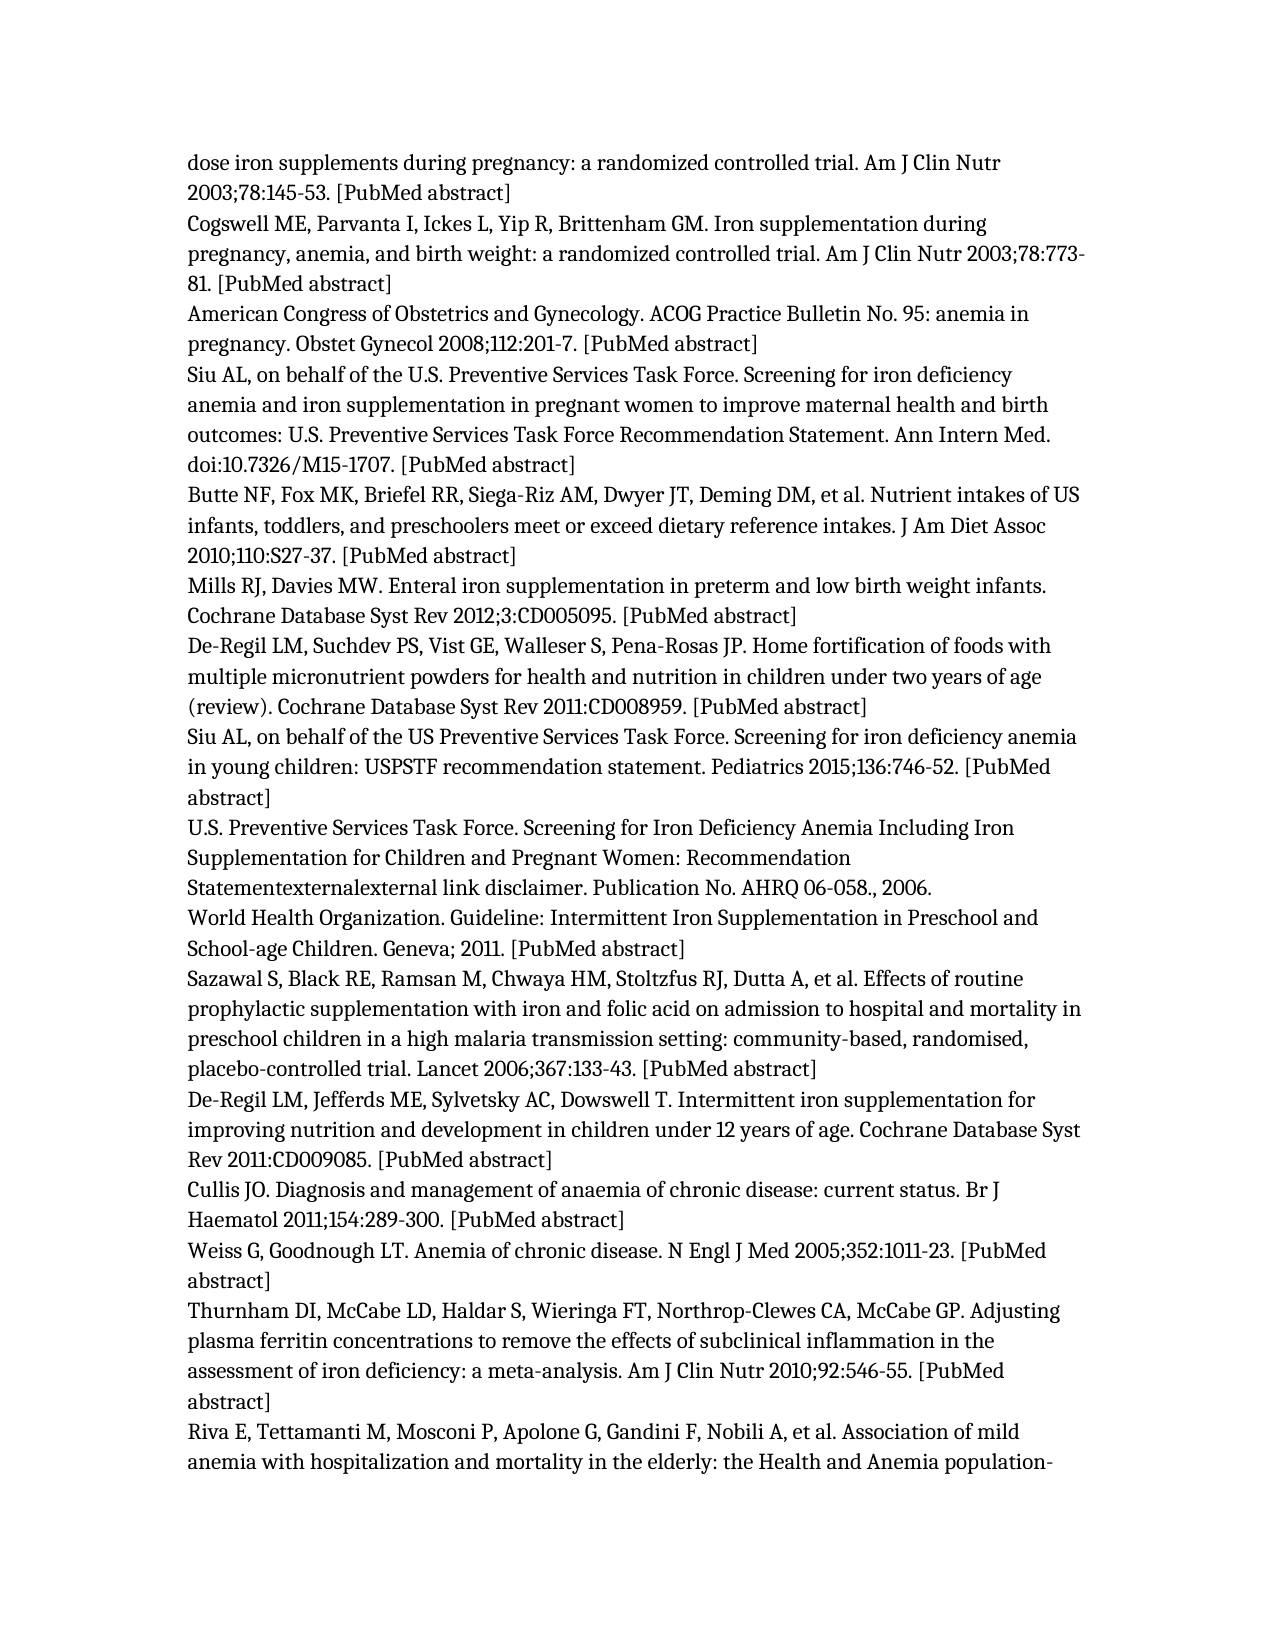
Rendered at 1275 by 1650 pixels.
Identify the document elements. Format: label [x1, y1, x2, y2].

text [187, 150, 1087, 1475]
